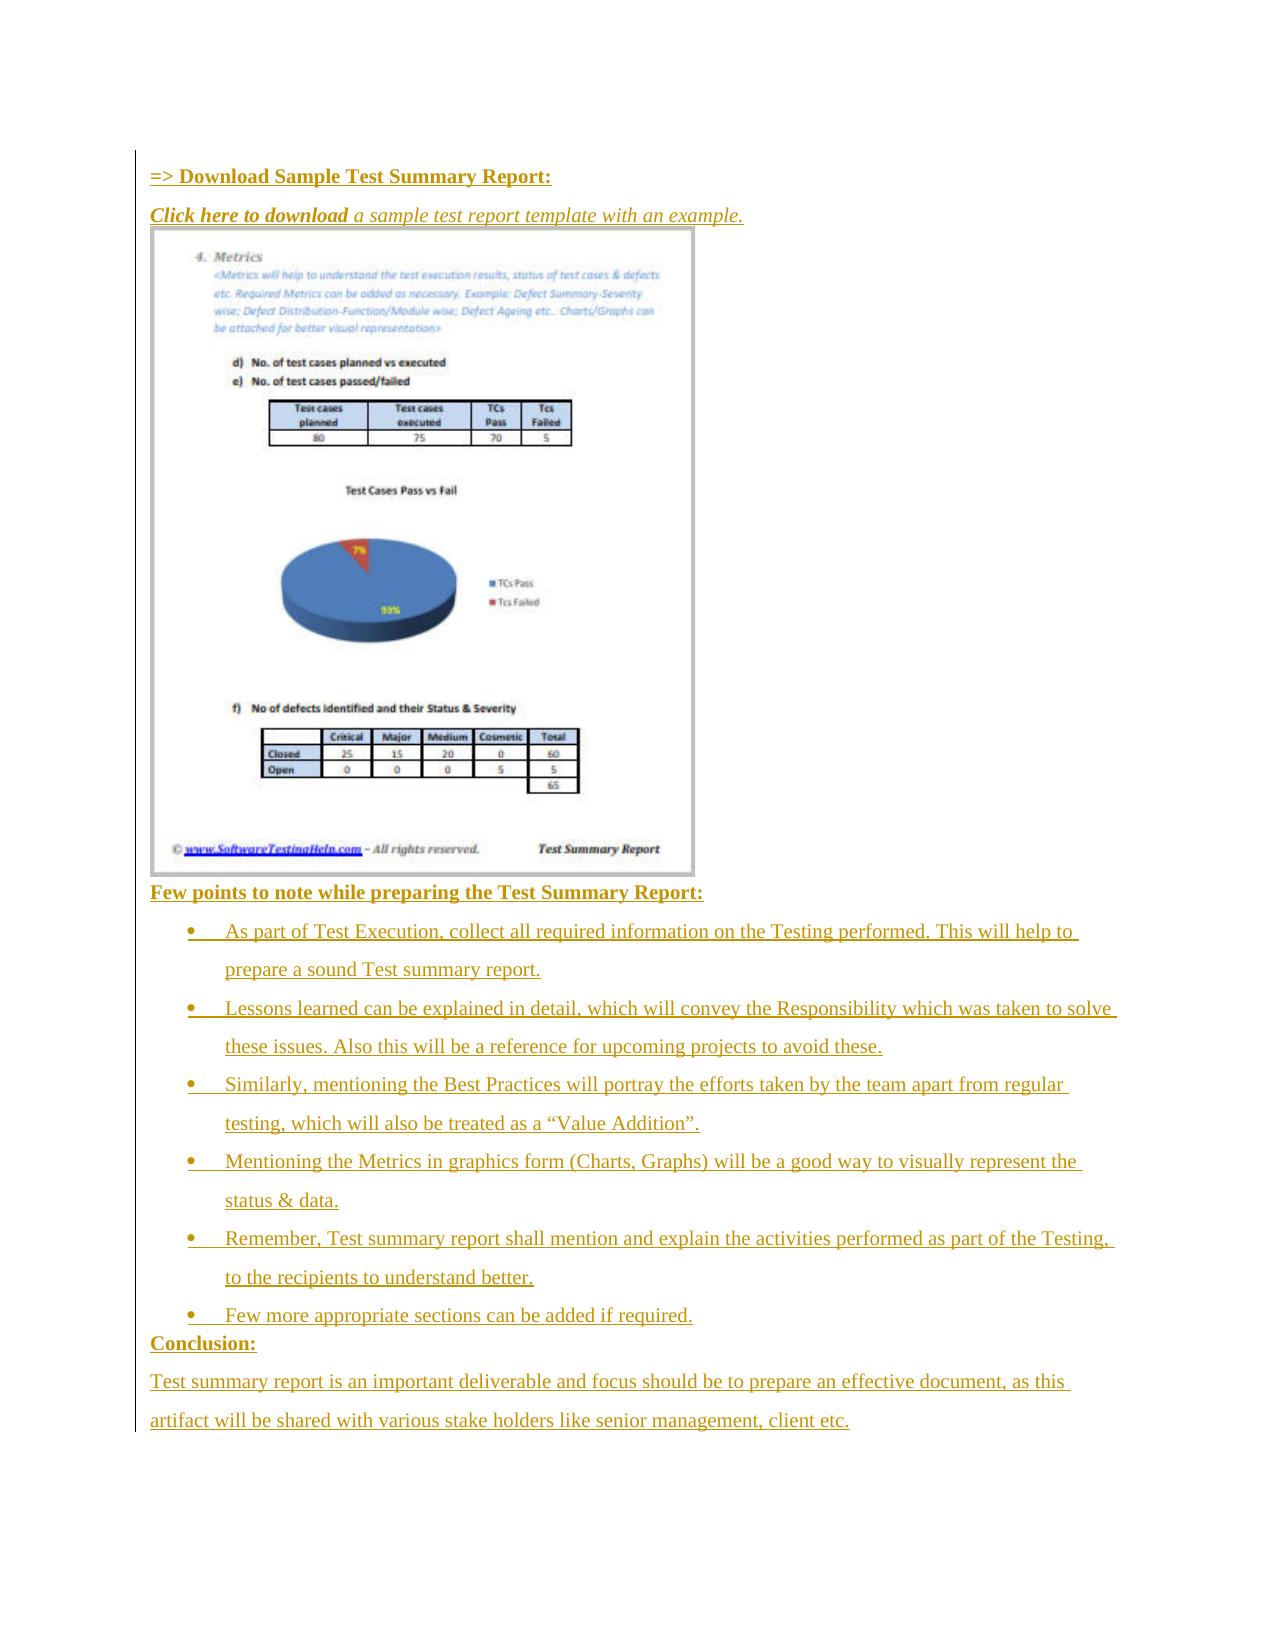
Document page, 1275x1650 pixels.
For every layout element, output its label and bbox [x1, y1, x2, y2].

picture [150, 226, 696, 877]
